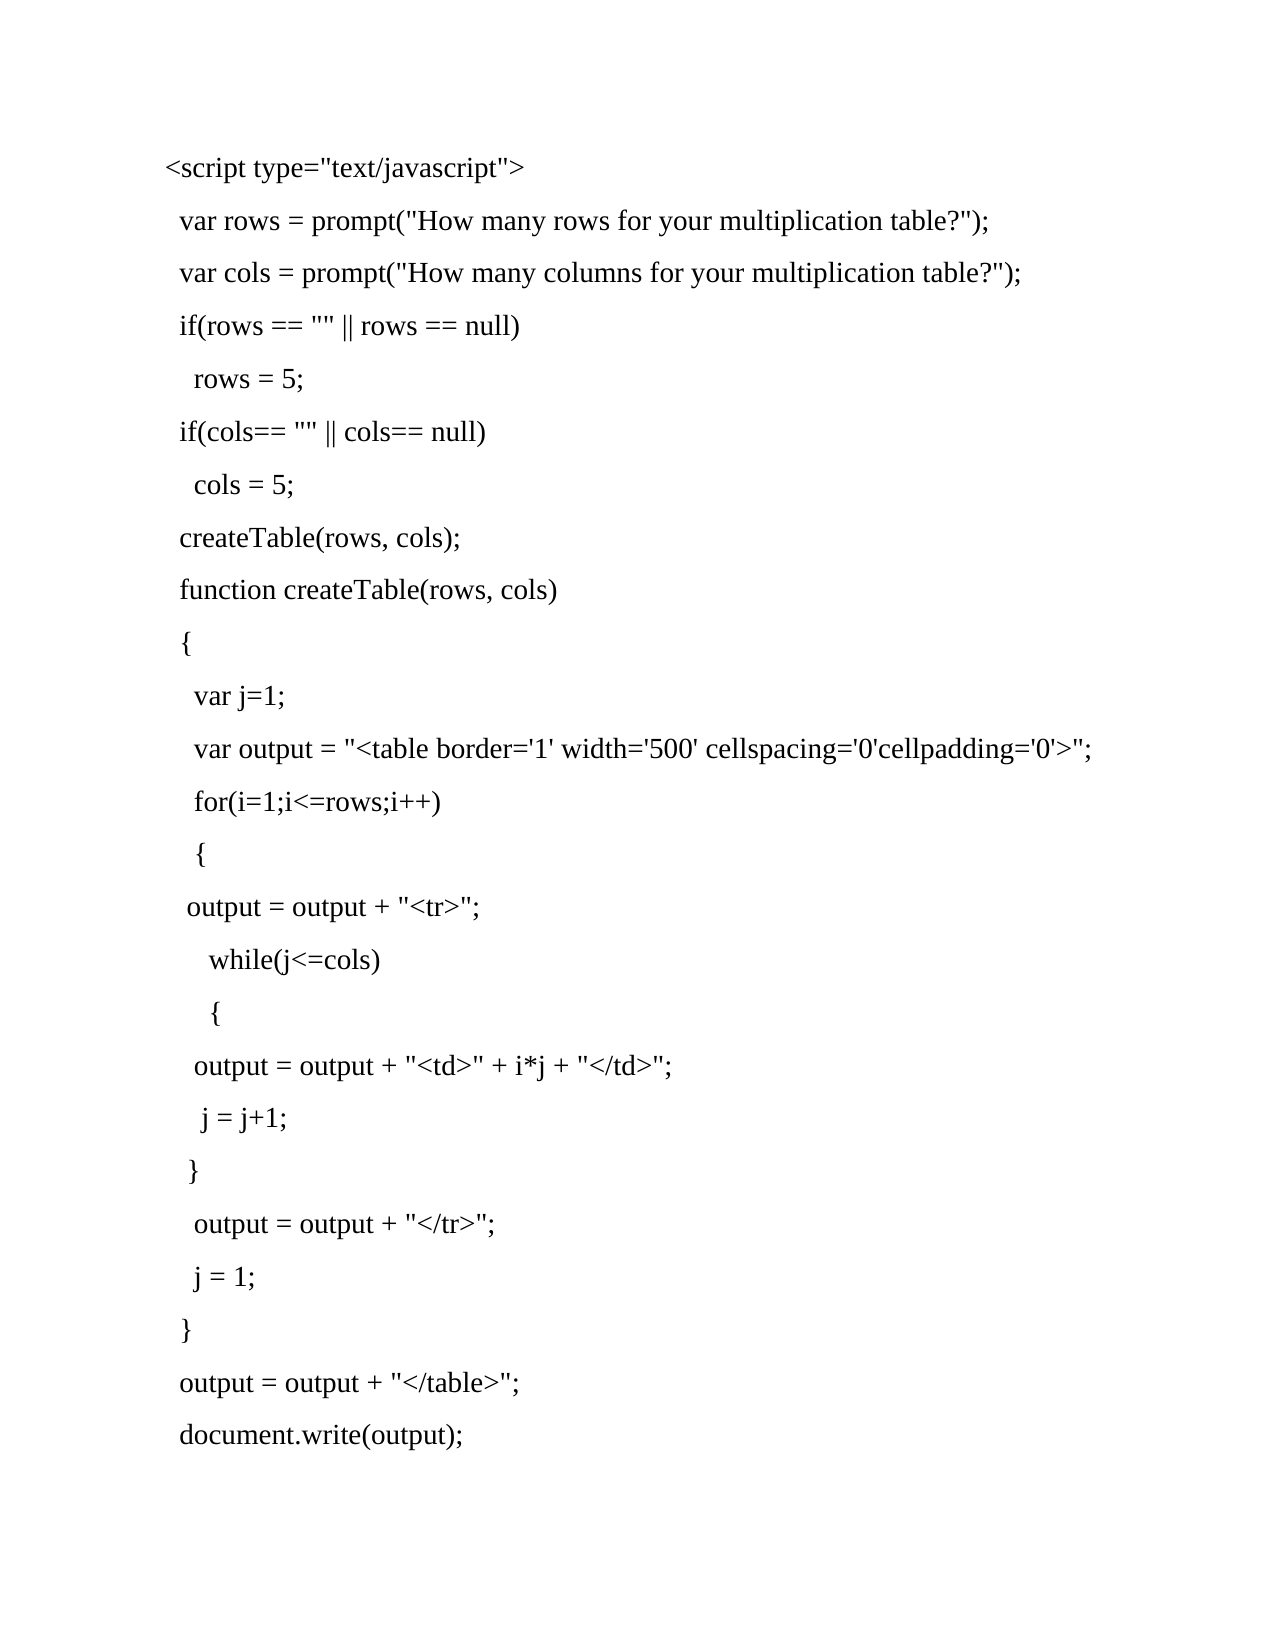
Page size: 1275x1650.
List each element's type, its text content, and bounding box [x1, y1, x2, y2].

text createTable(rows, cols); [150, 520, 1125, 553]
text if(cols== "" || cols== null) [150, 414, 1125, 448]
text while(j<=cols) [150, 942, 1125, 976]
text rows = 5; [150, 361, 1125, 395]
text } [150, 1312, 1125, 1345]
text var rows = prompt("How many rows for your multiplication table?"); [150, 203, 1125, 236]
text var j=1; [150, 678, 1125, 712]
text function createTable(rows, cols) [150, 572, 1125, 606]
text } [150, 1153, 1125, 1187]
text { [150, 625, 1125, 659]
text var cols = prompt("How many columns for your multiplication table?"); [150, 256, 1125, 289]
text { [150, 837, 1125, 870]
text for(i=1;i<=rows;i++) [150, 784, 1125, 817]
text output = output + "<td>" + i*j + "</td>"; [150, 1048, 1125, 1081]
text document.write(output); [150, 1417, 1125, 1451]
text cols = 5; [150, 467, 1125, 500]
text <script type="text/javascript"> [150, 150, 1125, 183]
text { [150, 995, 1125, 1028]
text output = output + "<tr>"; [150, 889, 1125, 923]
text var output = "<table border='1' width='500' cellspacing='0'cellpadding='0'>"; [150, 731, 1125, 764]
text output = output + "</tr>"; [150, 1206, 1125, 1240]
text if(rows == "" || rows == null) [150, 308, 1125, 342]
text j = 1; [150, 1259, 1125, 1293]
text j = j+1; [150, 1101, 1125, 1134]
text output = output + "</table>"; [150, 1365, 1125, 1398]
